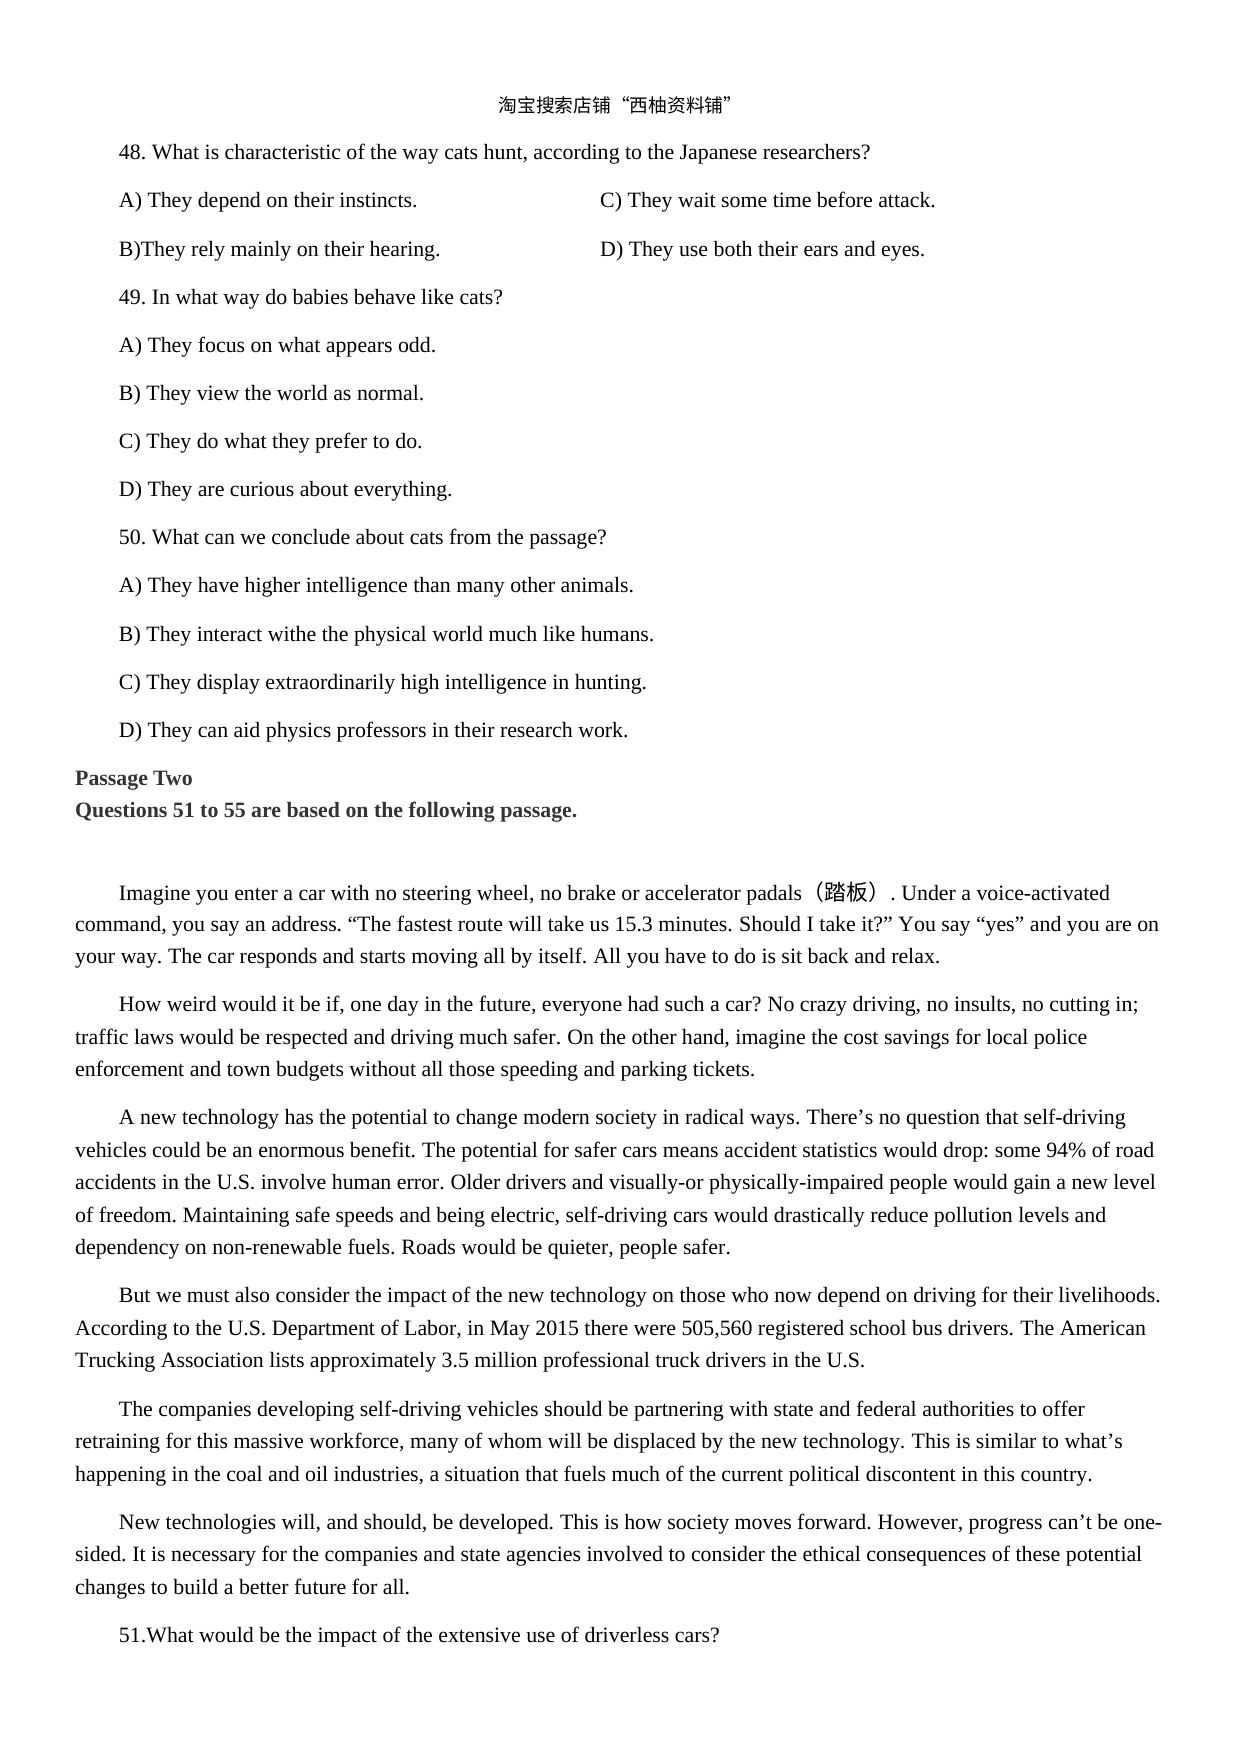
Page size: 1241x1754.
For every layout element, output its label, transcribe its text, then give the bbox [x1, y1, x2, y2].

text Imagine you enter a car with no steering wheel, no brake or accelerator padals（踏板）. Under a voice-activated command, you say an address. “The fastest route will take us 15.3 minutes. Should I take it?” You say “yes” and you are on your way. The car responds and starts moving all by itself. All you have to do is sit back and relax. [75, 874, 1165, 972]
text A) They depend on their instincts. C) They wait some time before attack. [75, 184, 1165, 216]
text A) They have higher intelligence than many other animals. [75, 569, 1165, 601]
text Passage Two [75, 761, 1165, 794]
text A new technology has the potential to change modern society in radical ways. There’s no question that self-driving vehicles could be an enormous benefit. The potential for safer cars means accident statistics would drop: some 94% of road accidents in the U.S. involve human error. Older drivers and visually-or physically-impaired people would gain a new level of freedom. Maintaining safe speeds and being electric, self-driving cars would drastically reduce pollution levels and dependency on non-renewable fuels. Roads would be quieter, people safer. [75, 1101, 1165, 1263]
text C) They do what they prefer to do. [75, 424, 1165, 457]
text 49. In what way do babies behave like cats? [75, 280, 1165, 313]
text The companies developing self-driving vehicles should be partnering with state and federal authorities to offer retraining for this massive workforce, many of whom will be displaced by the new technology. This is similar to what’s happening in the coal and oil industries, a situation that fuels much of the current political discontent in this country. [75, 1392, 1165, 1489]
text B) They interact withe the physical world much like humans. [75, 617, 1165, 649]
text New technologies will, and should, be developed. This is how society moves forward. However, progress can’t be one-sided. It is necessary for the companies and state agencies involved to consider the ethical consequences of these potential changes to build a better future for all. [75, 1505, 1165, 1603]
text Questions 51 to 55 are based on the following passage. [75, 794, 1165, 826]
text 51.What would be the impact of the extensive use of driverless cars? [75, 1618, 1165, 1651]
text A) They focus on what appears odd. [75, 328, 1165, 361]
text 48. What is characteristic of the way cats hunt, according to the Japanese researchers? [75, 136, 1165, 168]
text D) They can aid physics professors in their research work. [75, 713, 1165, 746]
text 50. What can we conclude about cats from the passage? [75, 521, 1165, 553]
text C) They display extraordinarily high intelligence in hunting. [75, 665, 1165, 698]
text But we must also consider the impact of the new technology on those who now depend on driving for their livelihoods. According to the U.S. Department of Labor, in May 2015 there were 505,560 registered school bus drivers. The American Trucking Association lists approximately 3.5 million professional truck drivers in the U.S. [75, 1279, 1165, 1376]
text D) They are curious about everything. [75, 473, 1165, 505]
text B) They view the world as normal. [75, 376, 1165, 409]
text How weird would it be if, one day in the future, everyone had such a car? No crazy driving, no insults, no cutting in; traffic laws would be respected and driving much safer. On the other hand, imagine the cost savings for local police enforcement and town budgets without all those speeding and parking tickets. [75, 988, 1165, 1085]
text B)They rely mainly on their hearing. D) They use both their ears and eyes. [75, 232, 1165, 264]
